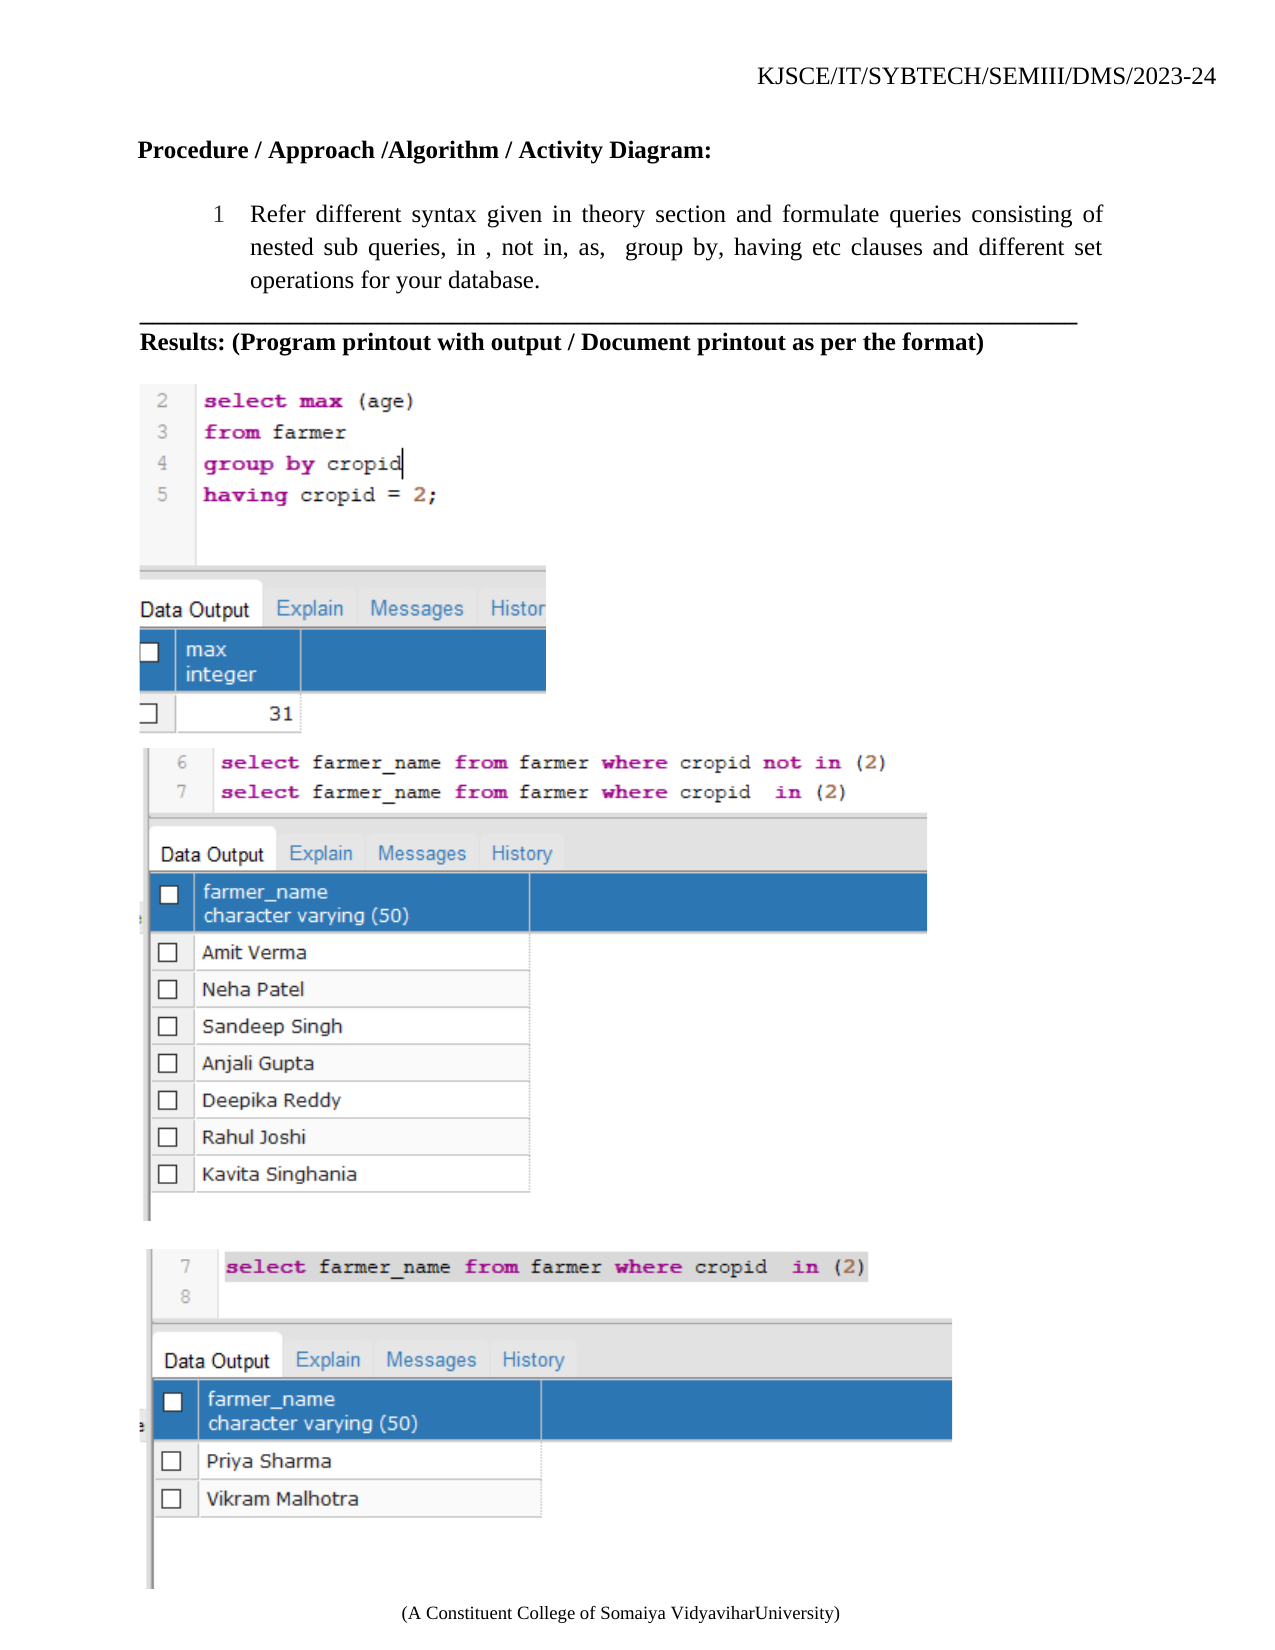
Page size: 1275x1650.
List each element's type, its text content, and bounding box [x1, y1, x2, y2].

list Refer different syntax given in theory section and formulate queries consisting of nested sub queries, in , not in, as, group by, having etc clauses and different set operations for your database. [212, 199, 1104, 294]
text Procedure / Approach /Algorithm / Activity Diagram: [137, 135, 1104, 164]
text ___________________________________________________________________________ [139, 298, 1104, 327]
text Results: (Program printout with output / Document printout as per the format) [139, 327, 1104, 356]
picture [139, 1249, 953, 1589]
picture [139, 384, 928, 1221]
